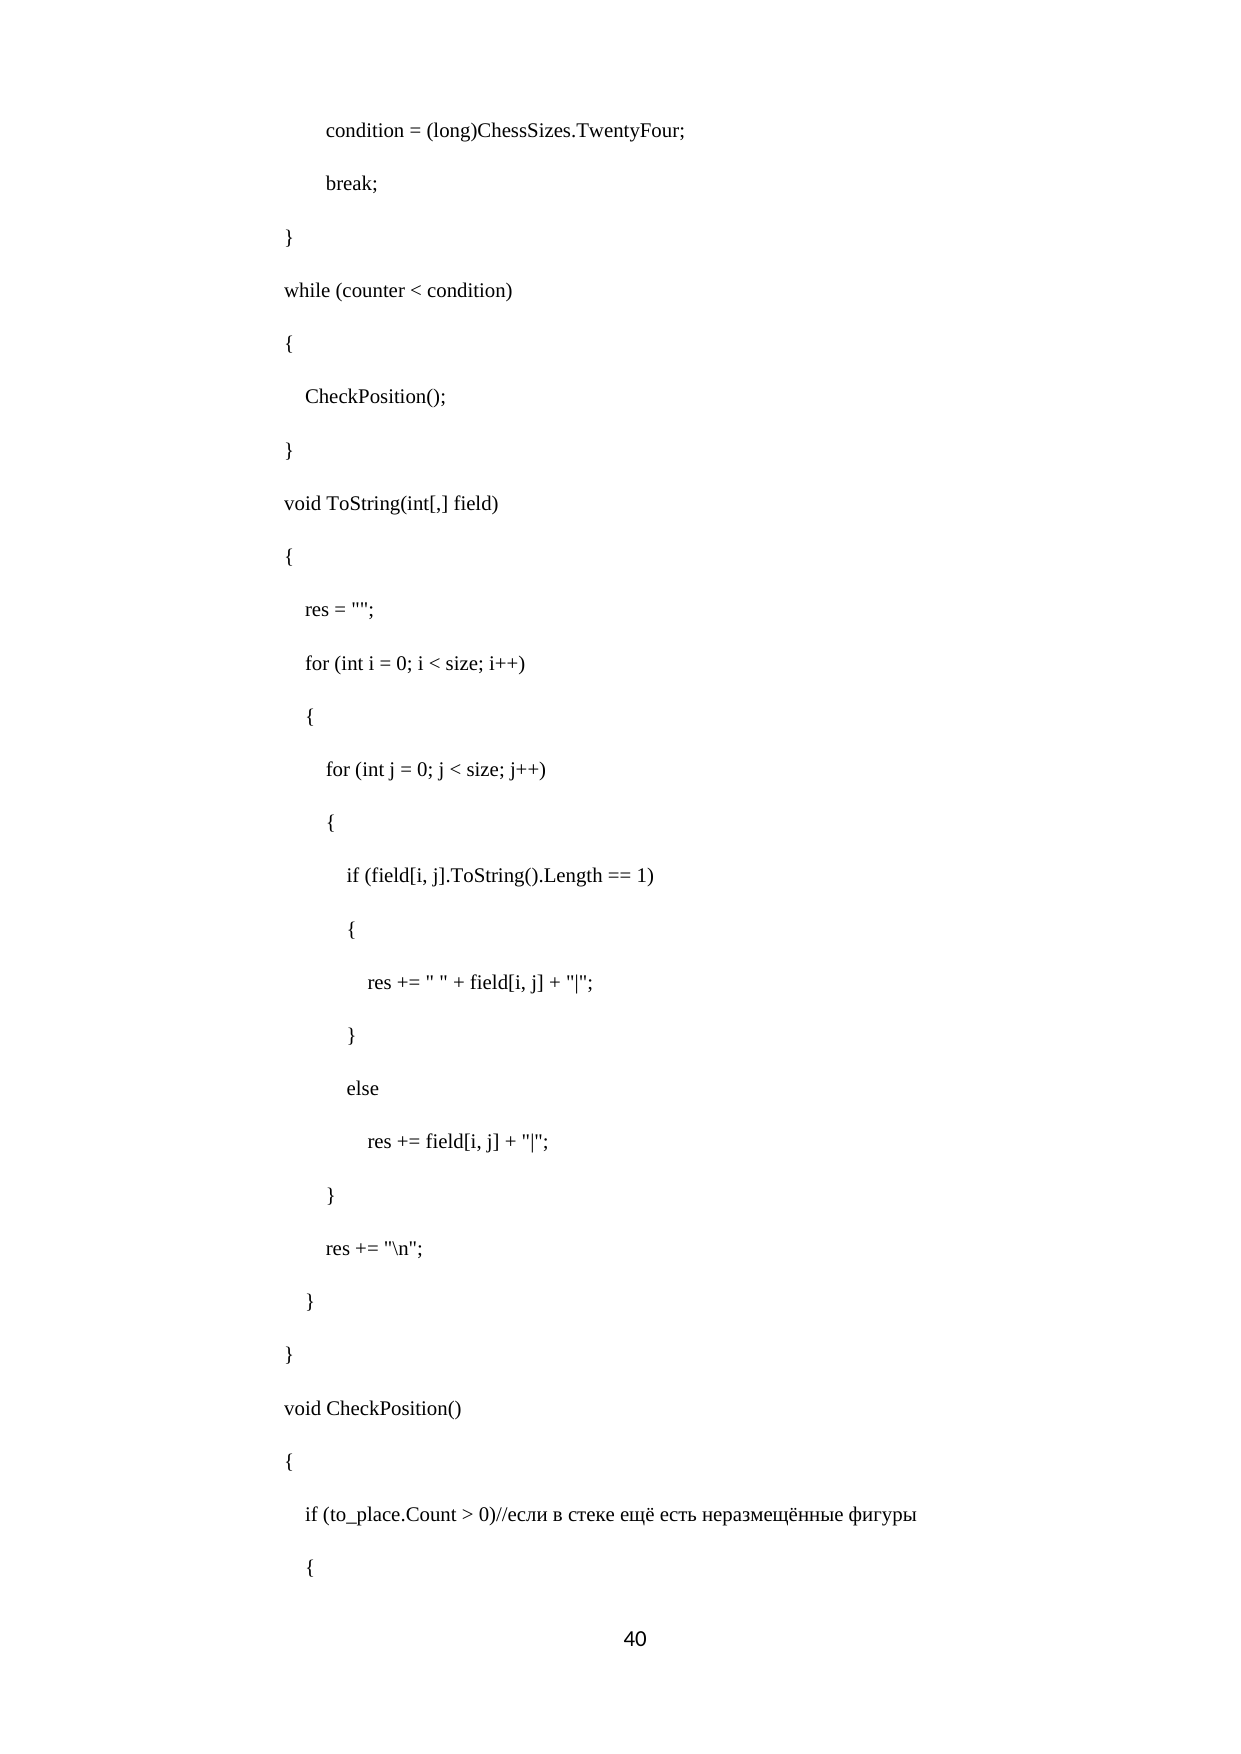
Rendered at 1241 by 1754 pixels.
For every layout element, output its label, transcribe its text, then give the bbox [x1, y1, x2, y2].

text } [148, 1289, 1122, 1313]
text { [148, 1555, 1122, 1579]
text void CheckPosition() [148, 1396, 1122, 1420]
text res += field[i, j] + "|"; [148, 1129, 1122, 1153]
text } [148, 437, 1122, 462]
text for (int j = 0; j < size; j++) [148, 757, 1122, 781]
text res = ""; [148, 597, 1122, 621]
text if (to_place.Count > 0)//если в стеке ещё есть неразмещённые фигуры [148, 1502, 1122, 1526]
text condition = (long)ChessSizes.TwentyFour; [148, 118, 1122, 142]
text for (int i = 0; i < size; i++) [148, 650, 1122, 674]
text break; [148, 171, 1122, 195]
text if (field[i, j].ToString().Length == 1) [148, 863, 1122, 887]
text res += "\n"; [148, 1236, 1122, 1260]
text { [148, 1449, 1122, 1473]
text { [148, 917, 1122, 941]
text { [148, 704, 1122, 728]
text else [148, 1076, 1122, 1100]
text { [148, 810, 1122, 834]
text res += " " + field[i, j] + "|"; [148, 970, 1122, 994]
text } [148, 224, 1122, 249]
text while (counter < condition) [148, 278, 1122, 302]
text } [148, 1023, 1122, 1047]
text { [148, 544, 1122, 568]
text CheckPosition(); [148, 384, 1122, 408]
text } [148, 1183, 1122, 1207]
text } [148, 1342, 1122, 1366]
text void ToString(int[,] field) [148, 491, 1122, 515]
text { [148, 331, 1122, 355]
